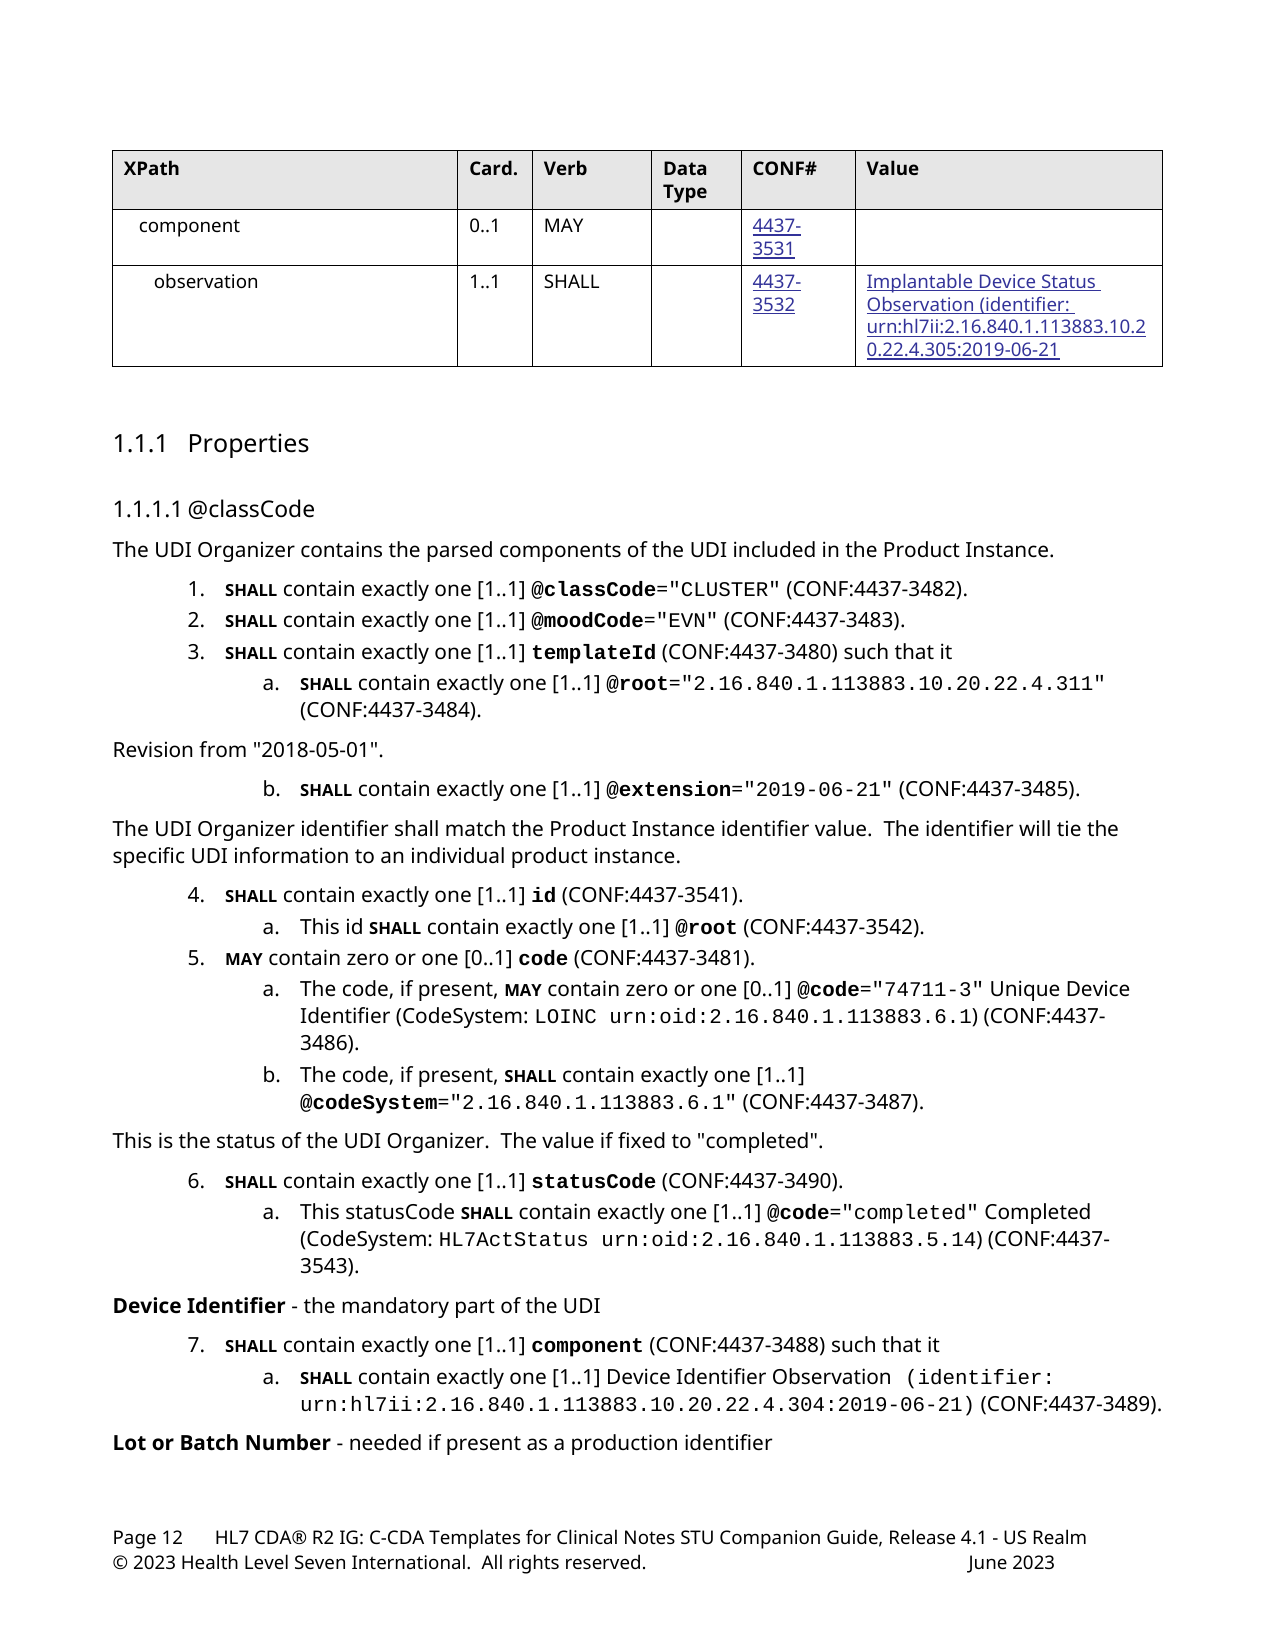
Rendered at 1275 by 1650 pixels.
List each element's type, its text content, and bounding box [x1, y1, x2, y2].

table_cell [856, 210, 1162, 264]
list The code, if present, SHALL contain exactly one [1..1] @codeSystem="2.16.840.1.113883.6.1" (CONF:4437-3487). [262, 1060, 1162, 1114]
table_header Card. [458, 151, 532, 209]
list The code, if present, MAY contain zero or one [0..1] @code="74711-3" Unique Device Identifier (CodeSystem: LOINC urn:oid:2.16.840.1.113883.6.1) (CONF:4437-3486). [262, 975, 1162, 1056]
table_cell SHALL [533, 266, 651, 366]
table_header CONF# [742, 151, 855, 209]
table_cell observation [113, 266, 457, 366]
text This is the status of the UDI Organizer. The value if fixed to "completed". [112, 1127, 1162, 1154]
text Device Identifier - the mandatory part of the UDI [112, 1292, 1162, 1319]
subtitle Properties [112, 431, 1162, 458]
table_cell Implantable Device Status Observation (identifier: urn:hl7ii:2.16.840.1.113883.10.20.22.4.305:2019-06-21 [856, 266, 1162, 366]
list SHALL contain exactly one [1..1] Device Identifier Observation (identifier: urn:hl7ii:2.16.840.1.113883.10.20.22.4.304:2019-06-21) (CONF:4437-3489). [262, 1362, 1162, 1417]
list SHALL contain exactly one [1..1] templateId (CONF:4437-3480) such that it [187, 637, 1162, 664]
table_cell 0..1 [458, 210, 532, 264]
text Revision from "2018-05-01". [112, 735, 1162, 762]
table_cell component [113, 210, 457, 264]
table_cell 4437-3532 [742, 266, 855, 366]
list This id SHALL contain exactly one [1..1] @root (CONF:4437-3542). [262, 912, 1162, 939]
list SHALL contain exactly one [1..1] @moodCode="EVN" (CONF:4437-3483). [187, 606, 1162, 633]
text The UDI Organizer contains the parsed components of the UDI included in the Product Instance. [112, 535, 1162, 562]
table_header XPath [113, 151, 457, 209]
table_cell 4437-3531 [742, 210, 855, 264]
list SHALL contain exactly one [1..1] @extension="2019-06-21" (CONF:4437-3485). [262, 775, 1162, 802]
table_header Value [856, 151, 1162, 209]
text The UDI Organizer identifier shall match the Product Instance identifier value. The identifier will tie the specific UDI information to an individual product instance. [112, 814, 1162, 869]
list SHALL contain exactly one [1..1] @classCode="CLUSTER" (CONF:4437-3482). [187, 575, 1162, 602]
list MAY contain zero or one [0..1] code (CONF:4437-3481). [187, 944, 1162, 971]
table_cell MAY [533, 210, 651, 264]
list SHALL contain exactly one [1..1] id (CONF:4437-3541). [187, 881, 1162, 908]
list SHALL contain exactly one [1..1] @root="2.16.840.1.113883.10.20.22.4.311" (CONF:4437-3484). [262, 669, 1162, 723]
list SHALL contain exactly one [1..1] component (CONF:4437-3488) such that it [187, 1331, 1162, 1358]
subtitle @classCode [112, 496, 1162, 523]
table_cell [652, 210, 741, 264]
table_header Verb [533, 151, 651, 209]
list SHALL contain exactly one [1..1] statusCode (CONF:4437-3490). [187, 1167, 1162, 1194]
text Lot or Batch Number - needed if present as a production identifier [112, 1429, 1162, 1456]
list This statusCode SHALL contain exactly one [1..1] @code="completed" Completed (CodeSystem: HL7ActStatus urn:oid:2.16.840.1.113883.5.14) (CONF:4437-3543). [262, 1198, 1162, 1279]
table_header Data Type [652, 151, 741, 209]
table_cell 1..1 [458, 266, 532, 366]
table_cell [652, 266, 741, 366]
